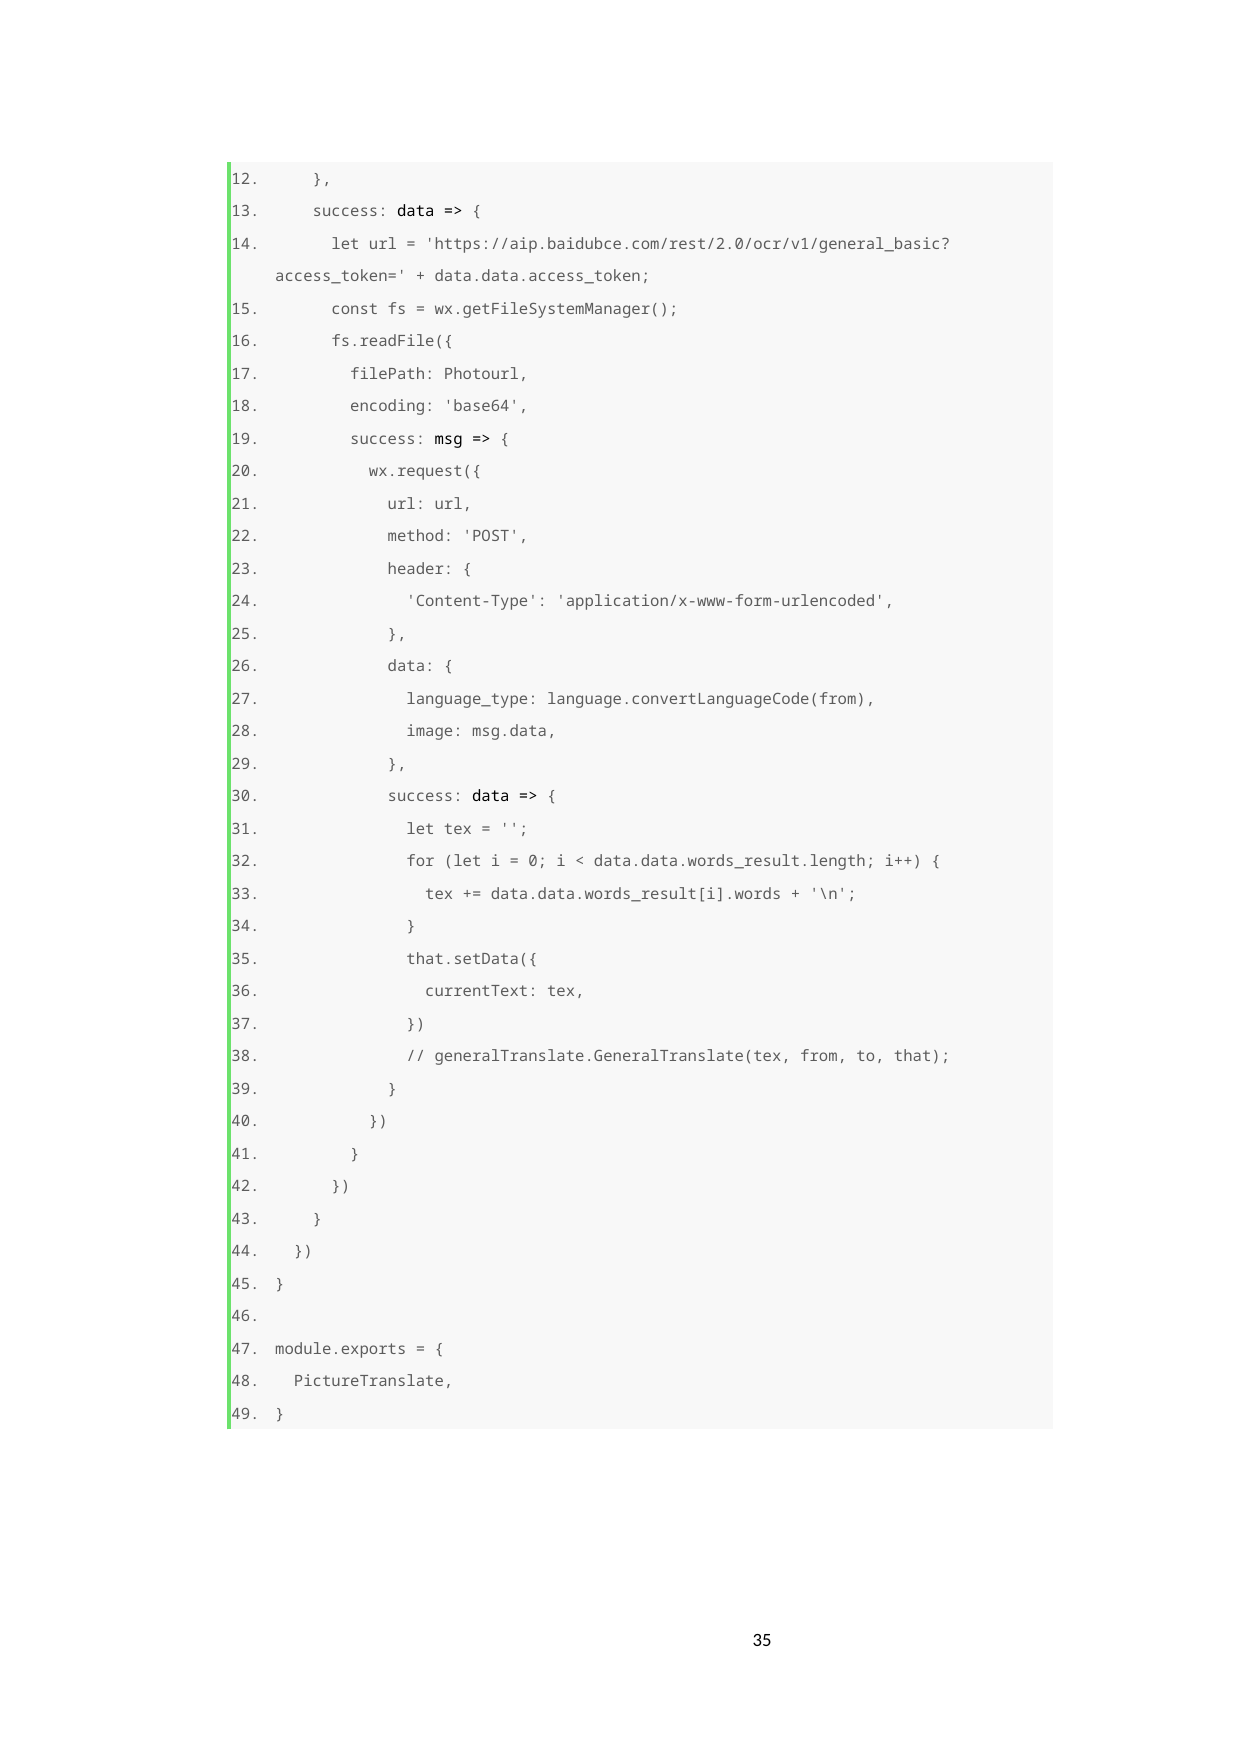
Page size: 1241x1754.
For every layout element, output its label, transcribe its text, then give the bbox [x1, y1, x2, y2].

list success: msg => { [231, 422, 1053, 454]
list }, [231, 617, 1053, 649]
list } [231, 909, 1053, 942]
list PictureTranslate, [231, 1364, 1053, 1397]
list data: { [231, 649, 1053, 682]
list const fs = wx.getFileSystemManager(); [231, 292, 1053, 324]
list }) [231, 1169, 1053, 1202]
list } [231, 1267, 1053, 1299]
list header: { [231, 552, 1053, 584]
list currentText: tex, [231, 974, 1053, 1007]
list }) [231, 1234, 1053, 1267]
list method: 'POST', [231, 519, 1053, 552]
list module.exports = { [231, 1332, 1053, 1364]
list for (let i = 0; i < data.data.words_result.length; i++) { [231, 844, 1053, 877]
list }) [231, 1007, 1053, 1039]
list // generalTranslate.GeneralTranslate(tex, from, to, that); [231, 1039, 1053, 1072]
list 'Content-Type': 'application/x-www-form-urlencoded', [231, 584, 1053, 617]
list }, [231, 747, 1053, 779]
list success: data => { [231, 779, 1053, 812]
list tex += data.data.words_result[i].words + '\n'; [231, 877, 1053, 909]
list wx.request({ [231, 454, 1053, 487]
list }) [231, 1104, 1053, 1137]
list url: url, [231, 487, 1053, 519]
list } [231, 1072, 1053, 1104]
list } [231, 1137, 1053, 1169]
list }, [231, 162, 1053, 194]
list language_type: language.convertLanguageCode(from), [231, 682, 1053, 714]
list that.setData({ [231, 942, 1053, 974]
list } [231, 1397, 1053, 1429]
list encoding: 'base64', [231, 389, 1053, 422]
list filePath: Photourl, [231, 357, 1053, 389]
list let url = 'https://aip.baidubce.com/rest/2.0/ocr/v1/general_basic?access_token=' + data.data.access_token; [231, 227, 1053, 292]
list let tex = ''; [231, 812, 1053, 844]
list image: msg.data, [231, 714, 1053, 747]
list fs.readFile({ [231, 324, 1053, 357]
list success: data => { [231, 194, 1053, 227]
list } [231, 1202, 1053, 1234]
